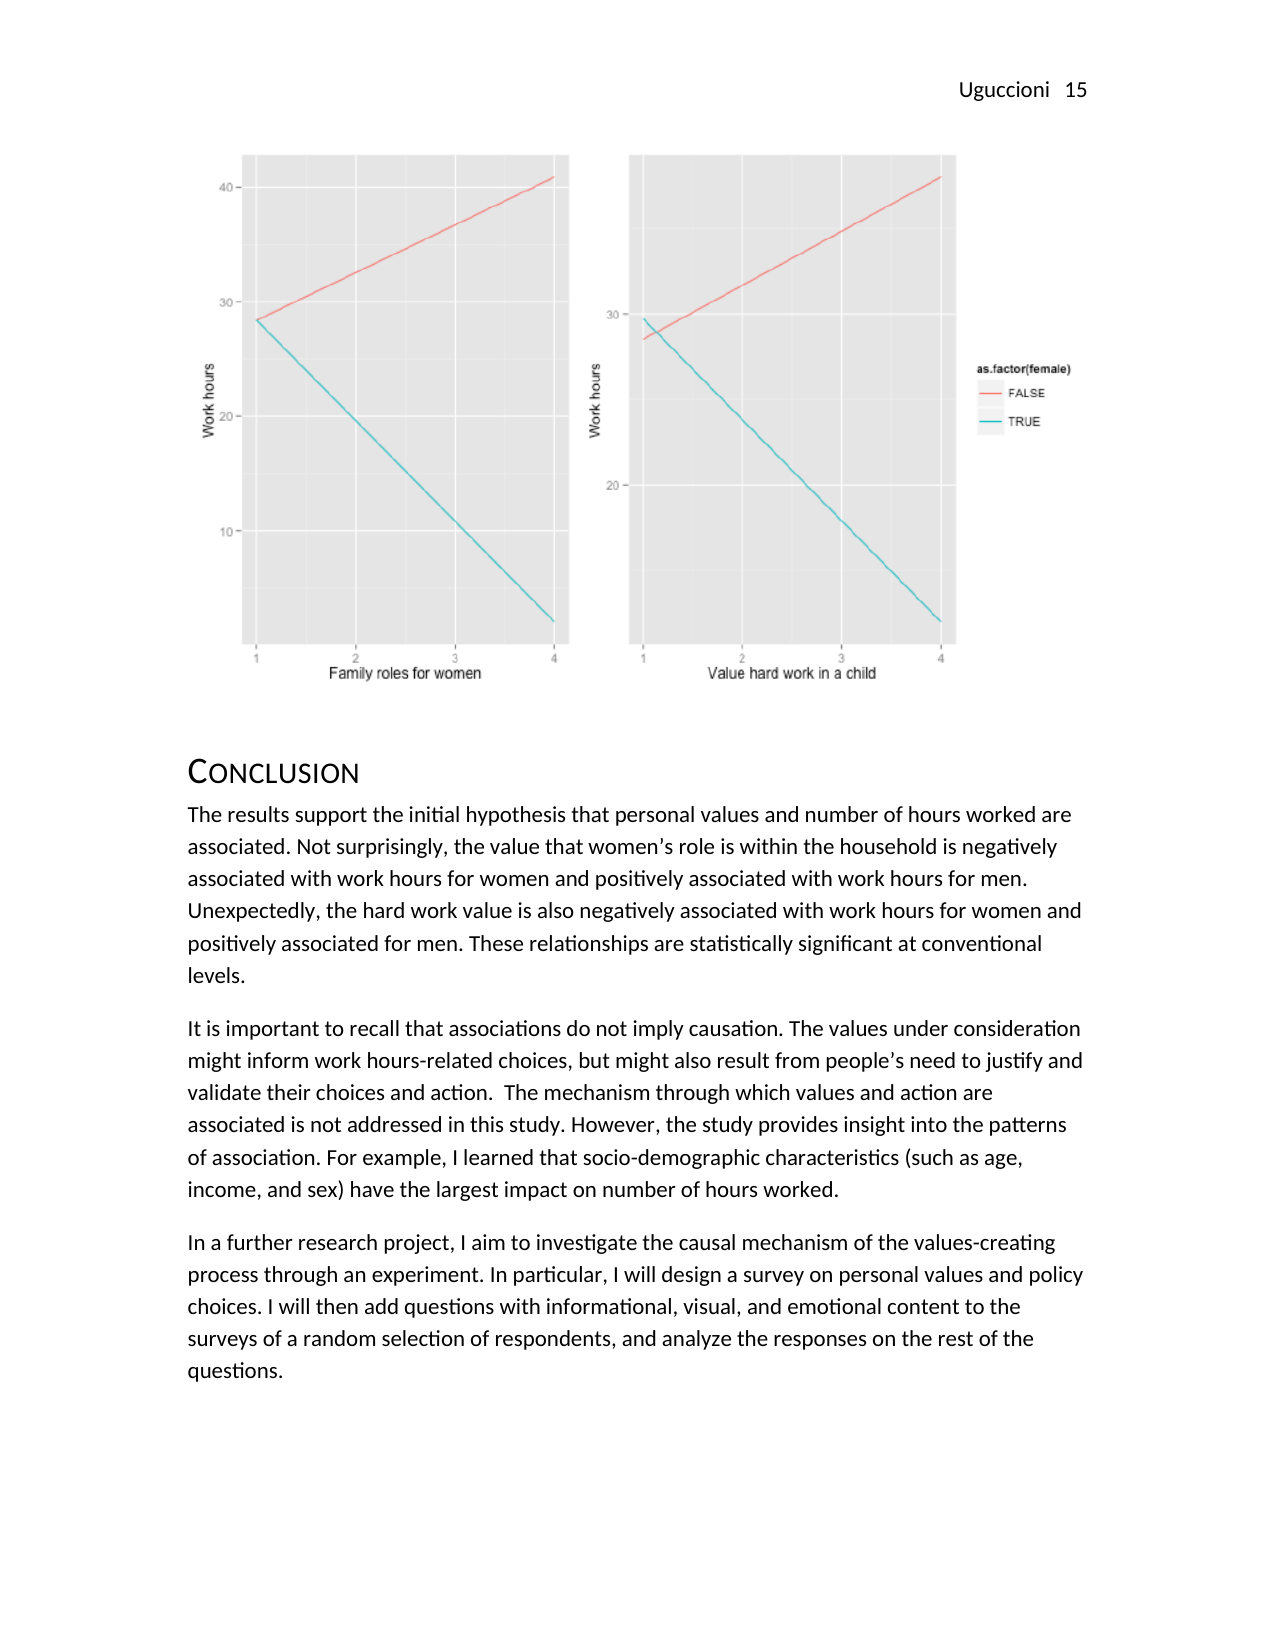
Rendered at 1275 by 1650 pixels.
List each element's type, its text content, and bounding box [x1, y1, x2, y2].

text The results support the initial hypothesis that personal values and number of hours worked are associated. Not surprisingly, the value that women’s role is within the household is negatively associated with work hours for women and positively associated with work hours for men. Unexpectedly, the hard work value is also negatively associated with work hours for women and positively associated for men. These relationships are statistically significant at conventional levels. [187, 800, 1087, 989]
subtitle Conclusion [187, 747, 1087, 793]
text In a further research project, I aim to investigate the causal mechanism of the values-creating process through an experiment. In particular, I will design a survey on personal values and policy choices. I will then add questions with informational, visual, and emotional content to the surveys of a random selection of respondents, and analyze the responses on the rest of the questions. [187, 1228, 1087, 1384]
text It is important to recall that associations do not imply causation. The values under consideration might inform work hours-related choices, but might also result from people’s need to justify and validate their choices and action. The mechanism through which values and action are associated is not addressed in this study. However, the study provides insight into the patterns of association. For example, I learned that socio-demographic characteristics (such as age, income, and sex) have the largest impact on number of hours worked. [187, 1014, 1087, 1203]
